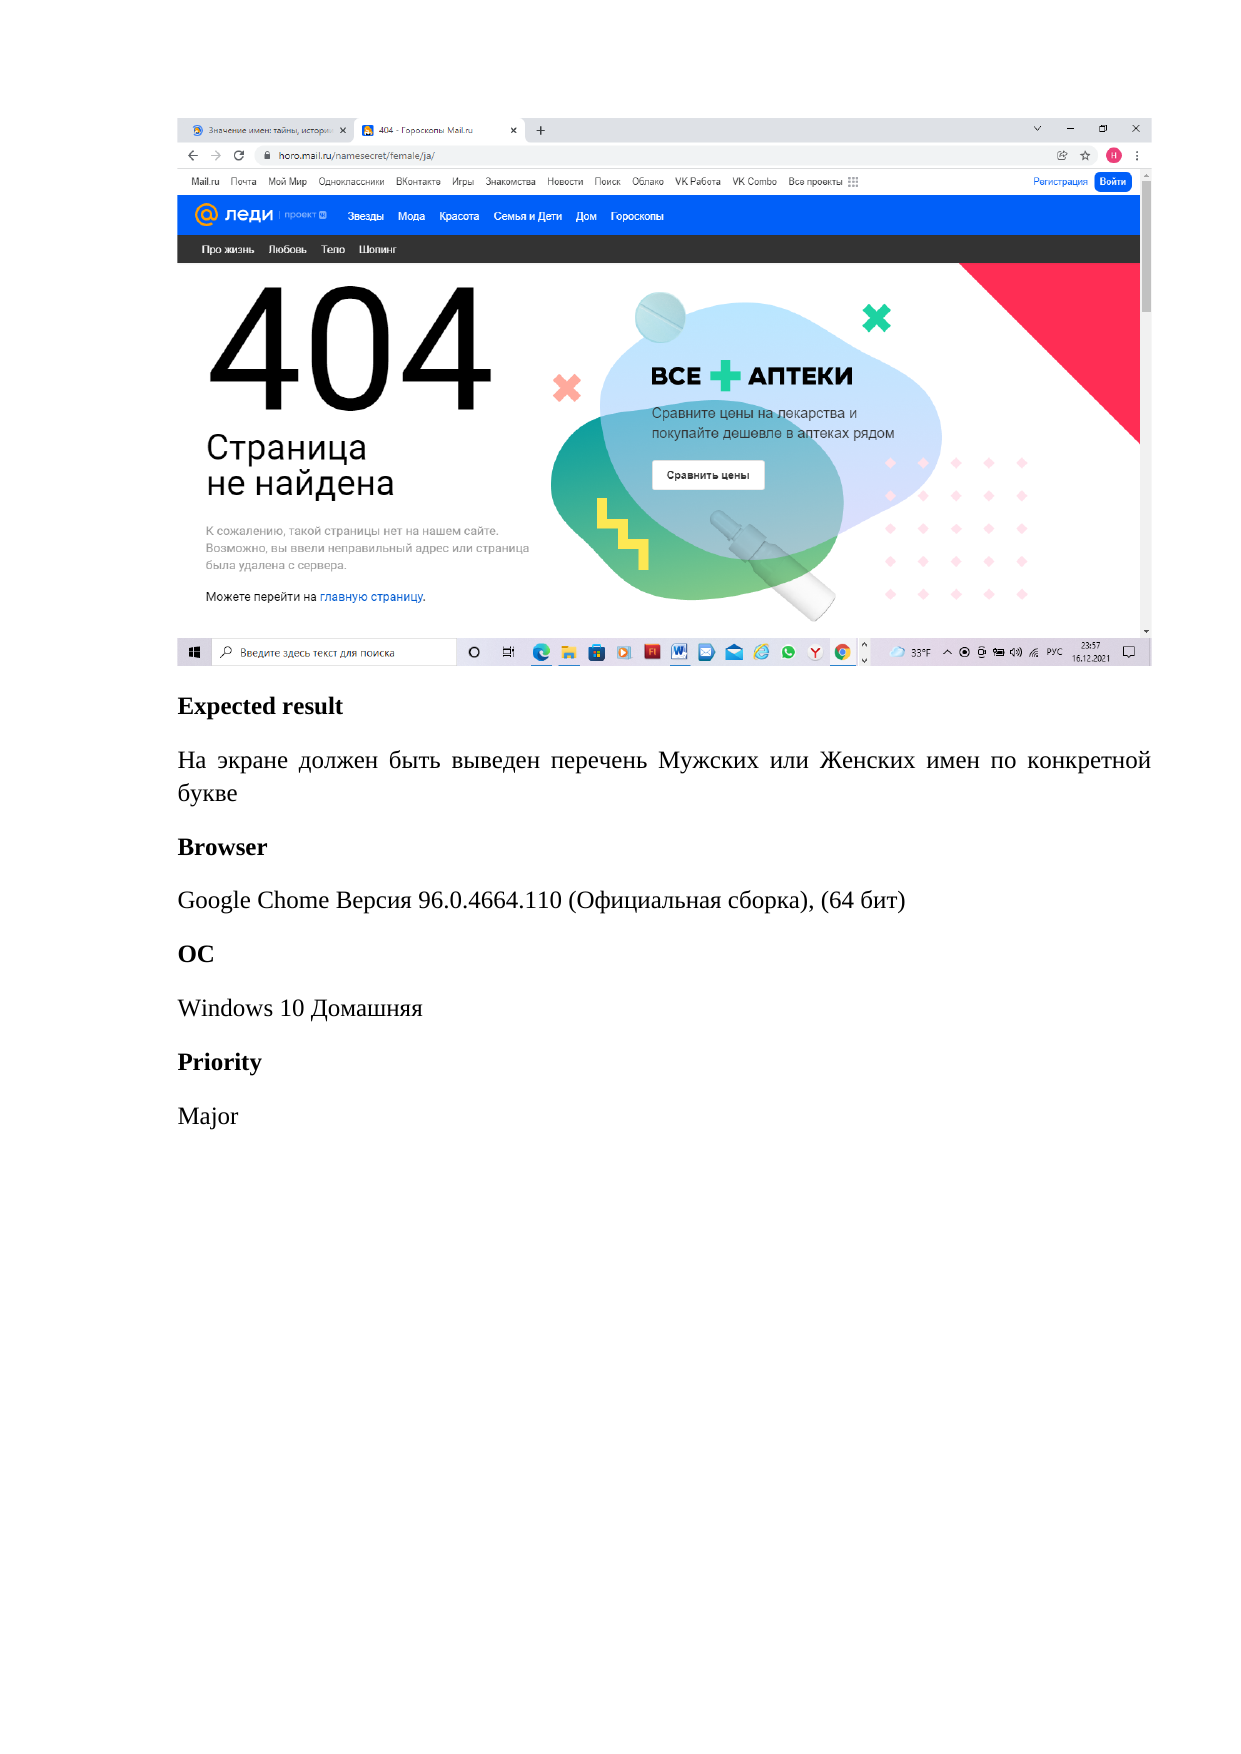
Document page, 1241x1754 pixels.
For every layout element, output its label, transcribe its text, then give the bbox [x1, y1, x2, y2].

text Windows 10 Домашняя [177, 993, 1152, 1022]
text Google Chome Версия 96.0.4664.110 (Официальная сборка), (64 бит) [177, 886, 1152, 914]
text Expected result [177, 691, 1152, 720]
picture [177, 118, 1152, 666]
text ОС [177, 939, 1152, 968]
text Browser [177, 832, 1152, 860]
text Priority [177, 1047, 1152, 1076]
text Major [177, 1101, 1152, 1130]
text На экране должен быть выведен перечень Мужских или Женских имен по конкретной букве [177, 745, 1152, 807]
